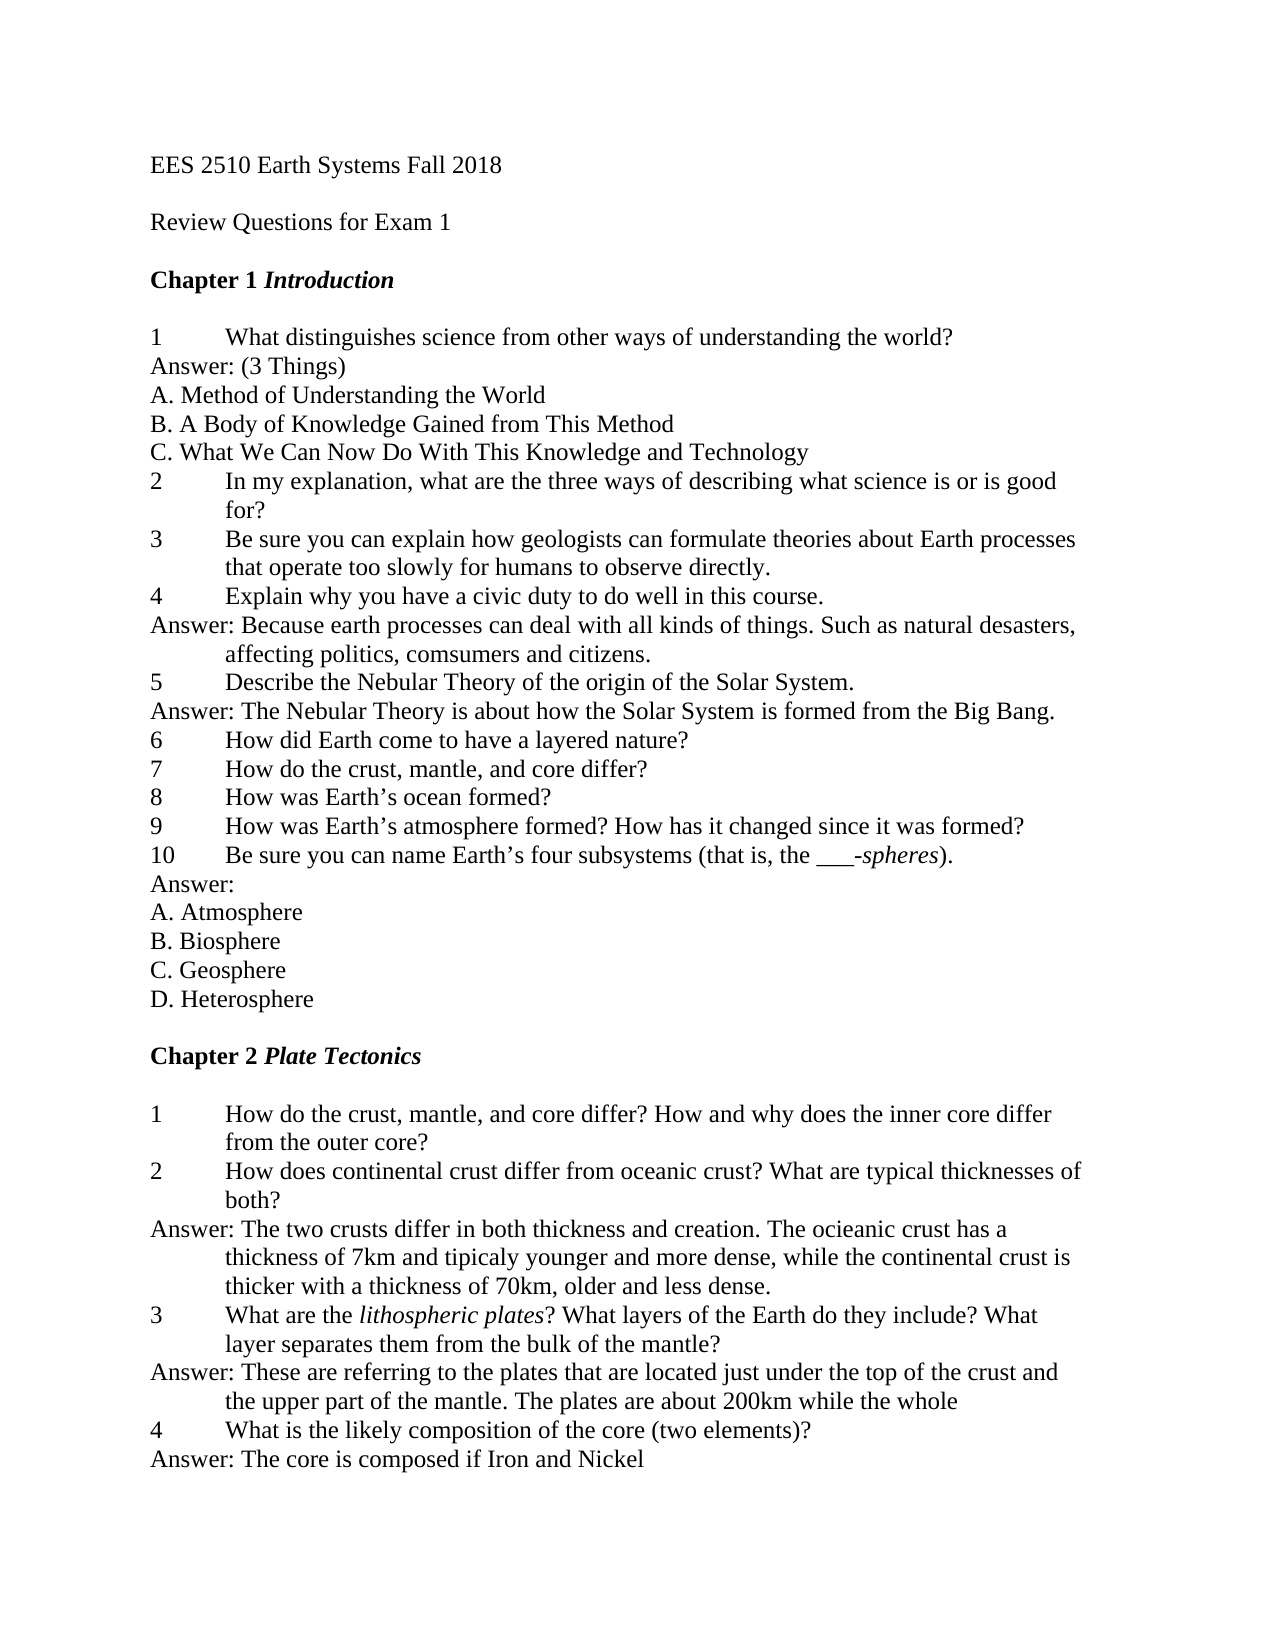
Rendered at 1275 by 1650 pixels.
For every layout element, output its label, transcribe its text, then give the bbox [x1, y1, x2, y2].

text 3 What are the lithospheric plates? What layers of the Earth do they include? What layer separates them from the bulk of the mantle? [150, 1300, 1087, 1357]
text C. Geosphere [150, 955, 1087, 984]
text Answer: Because earth processes can deal with all kinds of things. Such as natural desasters, affecting politics, comsumers and citizens. [150, 610, 1087, 667]
text Answer: The core is composed if Iron and Nickel [150, 1444, 1087, 1472]
text D. Heterosphere [150, 984, 1087, 1012]
text 9 How was Earth’s atmosphere formed? How has it changed since it was formed? [150, 811, 1087, 840]
text 7 How do the crust, mantle, and core differ? [150, 754, 1087, 782]
text 2 In my explanation, what are the three ways of describing what science is or is good for? [150, 466, 1087, 524]
text 3 Be sure you can explain how geologists can formulate theories about Earth processes that operate too slowly for humans to observe directly. [150, 524, 1087, 581]
text Chapter 2 Plate Tectonics [150, 1041, 1087, 1070]
text Answer: These are referring to the plates that are located just under the top of the crust and the upper part of the mantle. The plates are about 200km while the whole [150, 1357, 1087, 1415]
text EES 2510 Earth Systems Fall 2018 [150, 150, 1087, 179]
text B. Biosphere [150, 926, 1087, 955]
text B. A Body of Knowledge Gained from This Method [150, 409, 1087, 437]
text 1 What distinguishes science from other ways of understanding the world? [150, 322, 1087, 351]
text 6 How did Earth come to have a layered nature? [150, 725, 1087, 754]
text Chapter 1 Introduction [150, 265, 1087, 294]
text 5 Describe the Nebular Theory of the origin of the Solar System. [150, 667, 1087, 696]
text 1 How do the crust, mantle, and core differ? How and why does the inner core differ from the outer core? [150, 1099, 1087, 1156]
text C. What We Can Now Do With This Knowledge and Technology [150, 437, 1087, 466]
text Answer: The Nebular Theory is about how the Solar System is formed from the Big Bang. [150, 696, 1087, 725]
text Review Questions for Exam 1 [150, 207, 1087, 236]
text Answer: [150, 869, 1087, 897]
text 4 Explain why you have a civic duty to do well in this course. [150, 581, 1087, 610]
text Answer: The two crusts differ in both thickness and creation. The ocieanic crust has a thickness of 7km and tipicaly younger and more dense, while the continental crust is thicker with a thickness of 70km, older and less dense. [150, 1214, 1087, 1300]
text 8 How was Earth’s ocean formed? [150, 782, 1087, 811]
text Answer: (3 Things) [150, 351, 1087, 380]
text A. Atmosphere [150, 897, 1087, 926]
text A. Method of Understanding the World [150, 380, 1087, 409]
text 4 What is the likely composition of the core (two elements)? [150, 1415, 1087, 1444]
text 10 Be sure you can name Earth’s four subsystems (that is, the ___-spheres). [150, 840, 1087, 869]
text 2 How does continental crust differ from oceanic crust? What are typical thicknesses of both? [150, 1156, 1087, 1214]
